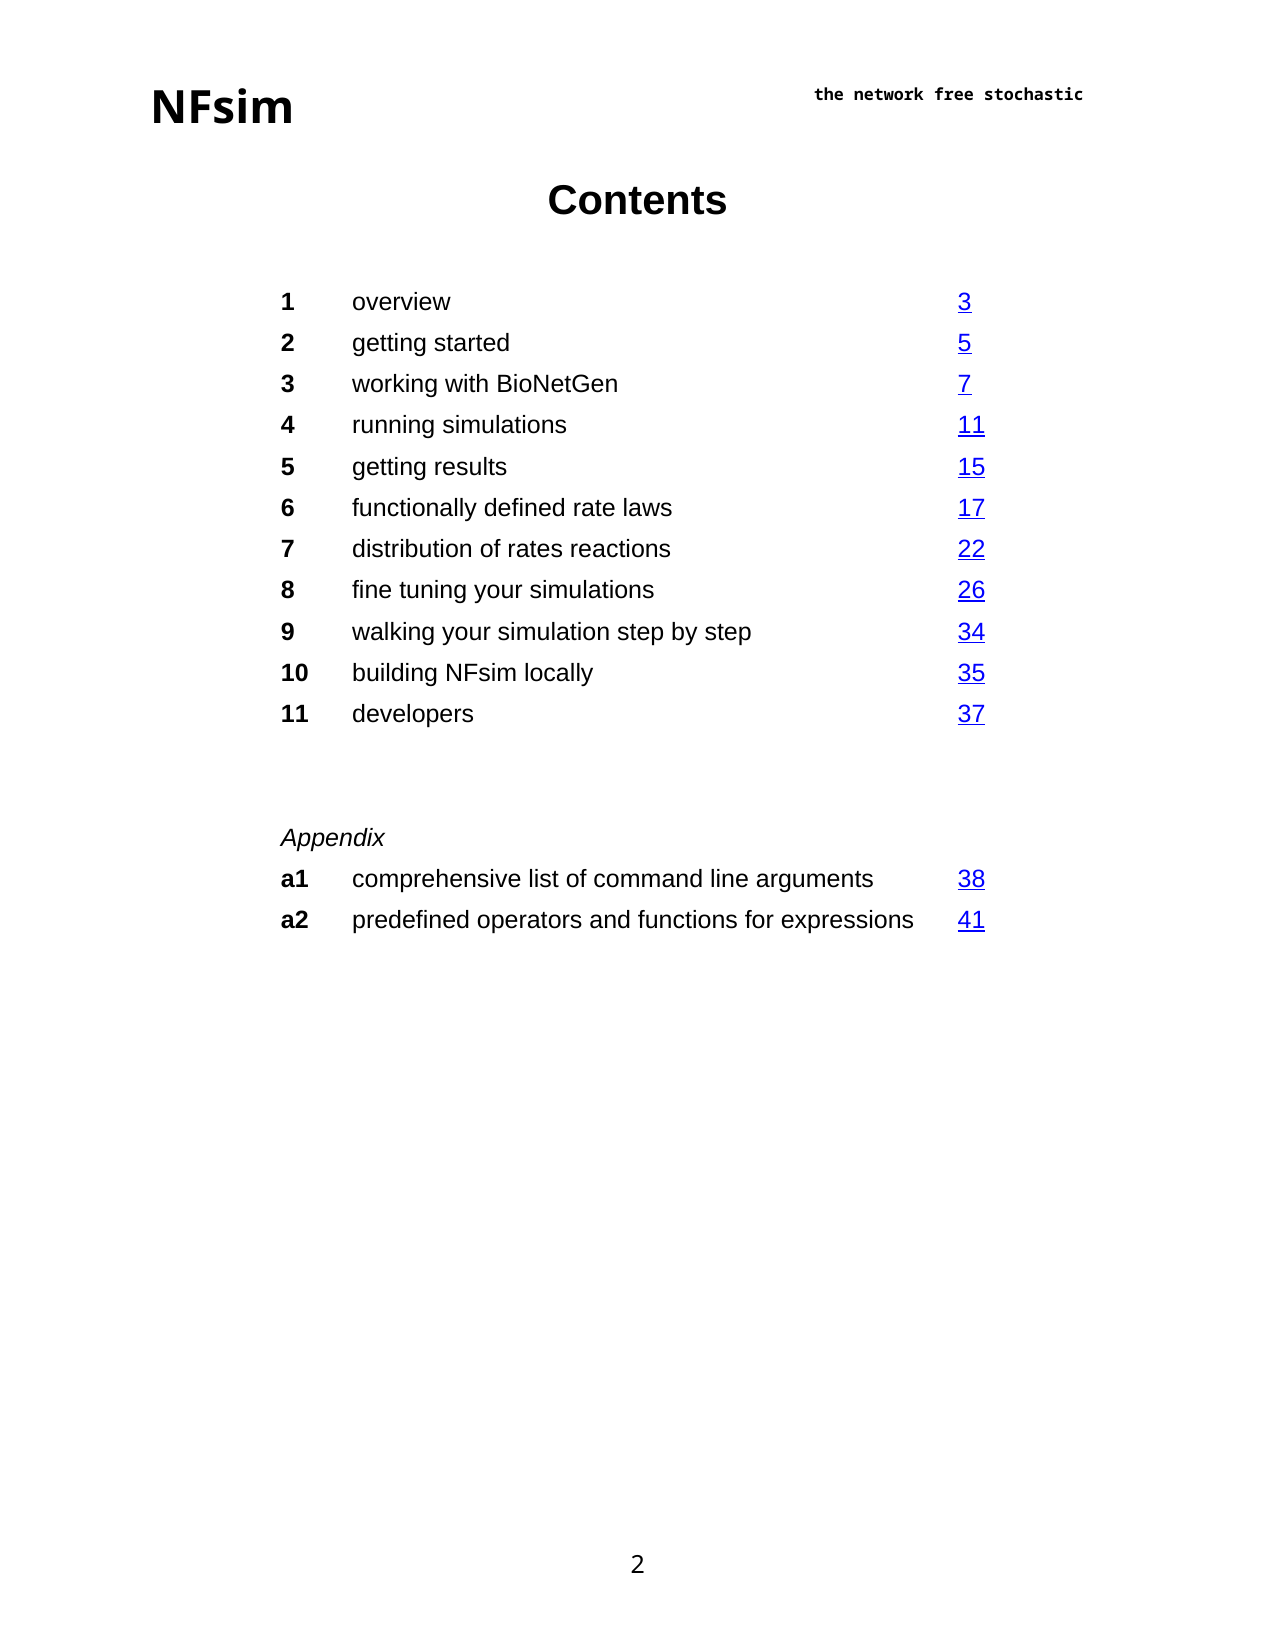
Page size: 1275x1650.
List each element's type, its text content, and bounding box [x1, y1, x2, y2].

text 9 walking your simulation step by step 34 [281, 617, 1125, 645]
text a2 predefined operators and functions for expressions 41 [281, 905, 1125, 934]
text 3 working with BioNetGen 7 [281, 369, 1125, 398]
text 11 developers 37 [281, 699, 1125, 728]
subtitle Contents [150, 175, 1125, 223]
text 7 distribution of rates reactions 22 [281, 534, 1125, 563]
text 5 getting results 15 [281, 452, 1125, 480]
text 4 running simulations 11 [281, 410, 1125, 439]
text Appendix [281, 823, 1125, 852]
text 10 building NFsim locally 35 [281, 658, 1125, 687]
text a1 comprehensive list of command line arguments 38 [281, 864, 1125, 893]
text 6 functionally defined rate laws 17 [281, 493, 1125, 522]
text 8 fine tuning your simulations 26 [281, 575, 1125, 604]
text 2 getting started 5 [281, 328, 1125, 357]
text 1 overview 3 [281, 287, 1125, 315]
